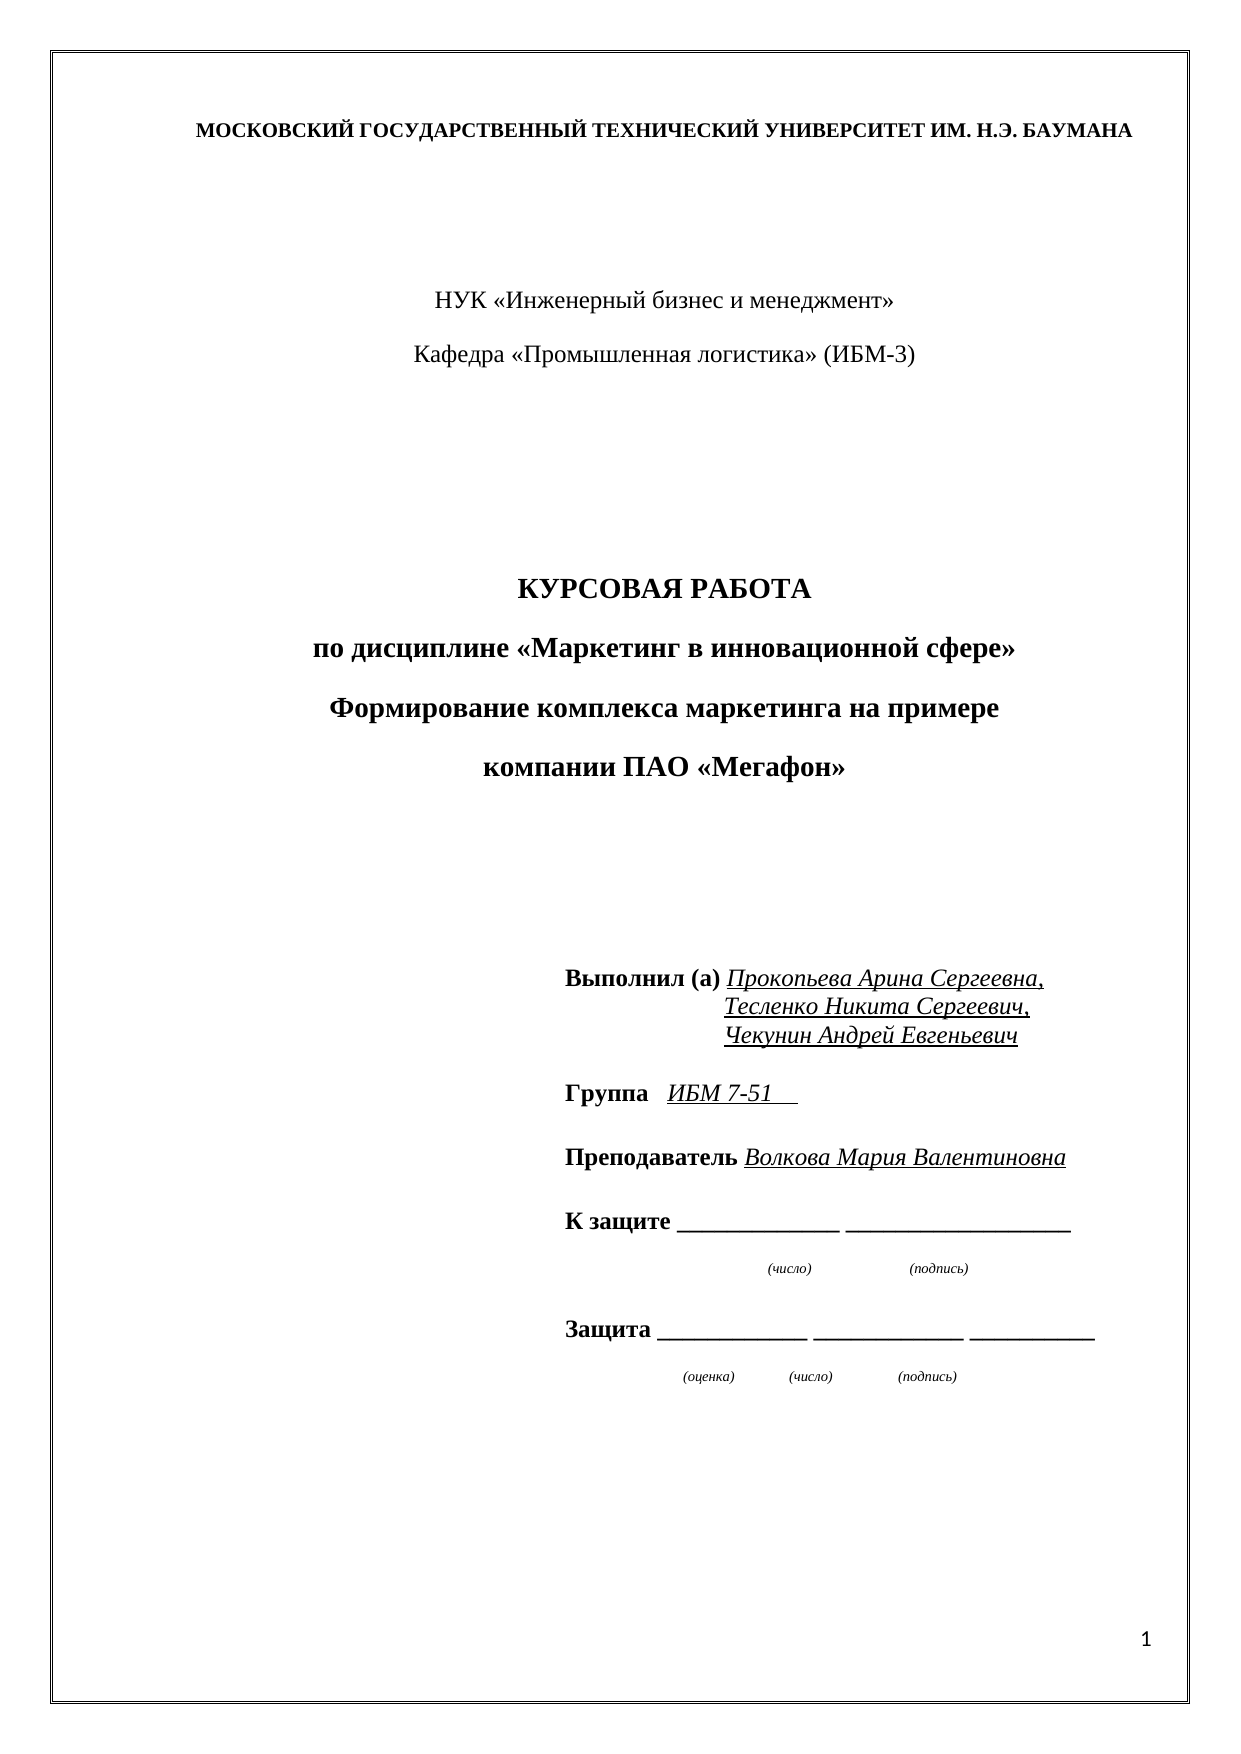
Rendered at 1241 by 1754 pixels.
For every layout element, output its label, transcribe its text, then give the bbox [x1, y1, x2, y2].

text К защите _____________ __________________ [177, 1206, 1152, 1235]
text Преподаватель Волкова Мария Валентиновна [177, 1142, 1152, 1171]
text Защита ____________ ____________ __________ [177, 1314, 1152, 1342]
text Тесленко Никита Сергеевич, [177, 991, 1152, 1020]
text Кафедра «Промышленная логистика» (ИБМ-3) [177, 339, 1152, 368]
text Группа ИБМ 7-51 [177, 1078, 1152, 1107]
text компании ПАО «Мегафон» [177, 749, 1152, 783]
text МОСКОВСКИЙ ГОСУДАРСТВЕННЫЙ ТЕХНИЧЕСКИЙ УНИВЕРСИТЕТ ИМ. Н.Э. БАУМАНА [177, 118, 1152, 142]
text (оценка) (число) (подпись) [177, 1368, 1152, 1396]
text КУРСОВАЯ РАБОТА [177, 571, 1152, 605]
text НУК «Инженерный бизнес и менеджмент» [177, 285, 1152, 314]
text Формирование комплекса маркетинга на примере [177, 690, 1152, 723]
text по дисциплине «Маркетинг в инновационной сфере» [177, 631, 1152, 664]
text (число) (подпись) [177, 1260, 1152, 1289]
text Чекунин Андрей Евгеньевич [177, 1020, 1152, 1049]
text Выполнил (а) Прокопьева Арина Сергеевна, [177, 963, 1152, 991]
